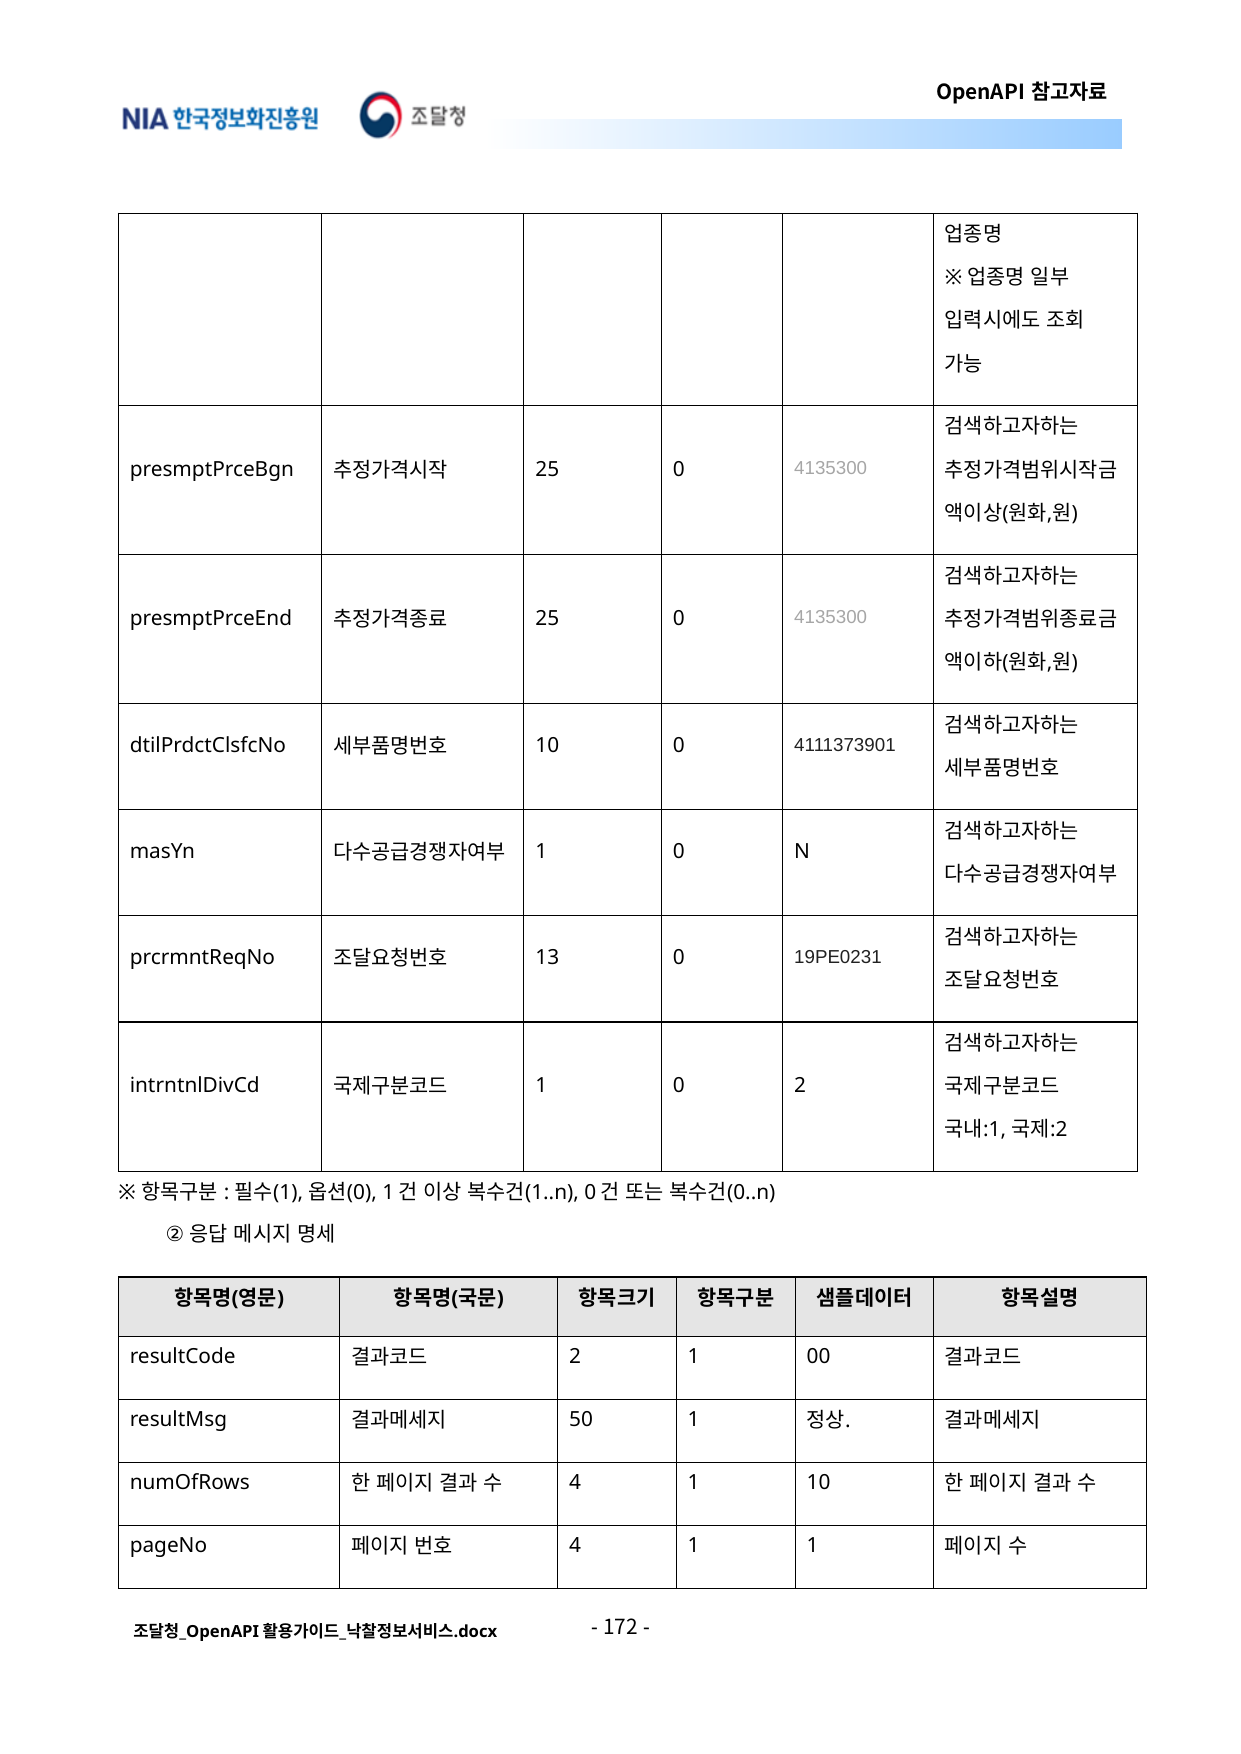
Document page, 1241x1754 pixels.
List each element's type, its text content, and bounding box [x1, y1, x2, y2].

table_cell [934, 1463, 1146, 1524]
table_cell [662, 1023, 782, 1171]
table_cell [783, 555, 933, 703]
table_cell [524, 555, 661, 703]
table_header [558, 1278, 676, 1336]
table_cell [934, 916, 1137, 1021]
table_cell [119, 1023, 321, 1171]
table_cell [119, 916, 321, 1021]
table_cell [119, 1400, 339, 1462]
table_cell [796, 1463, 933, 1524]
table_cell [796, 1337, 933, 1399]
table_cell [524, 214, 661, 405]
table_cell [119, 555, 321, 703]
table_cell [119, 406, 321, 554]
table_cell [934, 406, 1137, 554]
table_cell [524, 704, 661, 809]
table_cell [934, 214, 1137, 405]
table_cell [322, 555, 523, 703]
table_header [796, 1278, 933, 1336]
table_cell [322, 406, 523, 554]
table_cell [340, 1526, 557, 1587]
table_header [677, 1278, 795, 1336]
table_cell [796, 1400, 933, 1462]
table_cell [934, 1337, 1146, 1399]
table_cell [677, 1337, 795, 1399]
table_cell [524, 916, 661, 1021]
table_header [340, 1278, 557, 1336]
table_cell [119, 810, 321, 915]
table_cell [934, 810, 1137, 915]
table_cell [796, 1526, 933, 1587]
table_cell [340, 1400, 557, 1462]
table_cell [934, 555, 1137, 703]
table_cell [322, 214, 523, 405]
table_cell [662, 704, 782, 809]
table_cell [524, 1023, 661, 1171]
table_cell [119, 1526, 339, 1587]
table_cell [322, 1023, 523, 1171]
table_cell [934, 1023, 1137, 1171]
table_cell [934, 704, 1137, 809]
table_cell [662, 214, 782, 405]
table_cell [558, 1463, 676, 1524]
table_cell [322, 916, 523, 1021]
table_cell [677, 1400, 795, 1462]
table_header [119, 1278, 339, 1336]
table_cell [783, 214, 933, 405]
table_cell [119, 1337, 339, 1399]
picture [118, 88, 472, 145]
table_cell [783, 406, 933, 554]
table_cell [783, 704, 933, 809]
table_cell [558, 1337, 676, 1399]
text ※ 항목구분 : 필수(1), 옵션(0), 1건 이상 복수건(1..n), 0건 또는 복수건(0..n) [118, 1172, 1122, 1209]
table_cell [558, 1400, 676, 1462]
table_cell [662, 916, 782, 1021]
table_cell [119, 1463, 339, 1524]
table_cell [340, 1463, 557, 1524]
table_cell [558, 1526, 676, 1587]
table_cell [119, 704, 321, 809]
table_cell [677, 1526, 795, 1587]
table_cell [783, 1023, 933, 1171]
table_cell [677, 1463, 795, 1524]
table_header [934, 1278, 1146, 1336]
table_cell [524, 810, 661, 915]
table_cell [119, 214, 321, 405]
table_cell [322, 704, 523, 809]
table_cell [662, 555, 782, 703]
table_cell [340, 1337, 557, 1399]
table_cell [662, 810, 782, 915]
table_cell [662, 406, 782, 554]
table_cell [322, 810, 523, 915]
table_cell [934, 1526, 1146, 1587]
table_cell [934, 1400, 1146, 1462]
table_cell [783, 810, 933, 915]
subtitle 응답 메시지 명세 [165, 1214, 1122, 1251]
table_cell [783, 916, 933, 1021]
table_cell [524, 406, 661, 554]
